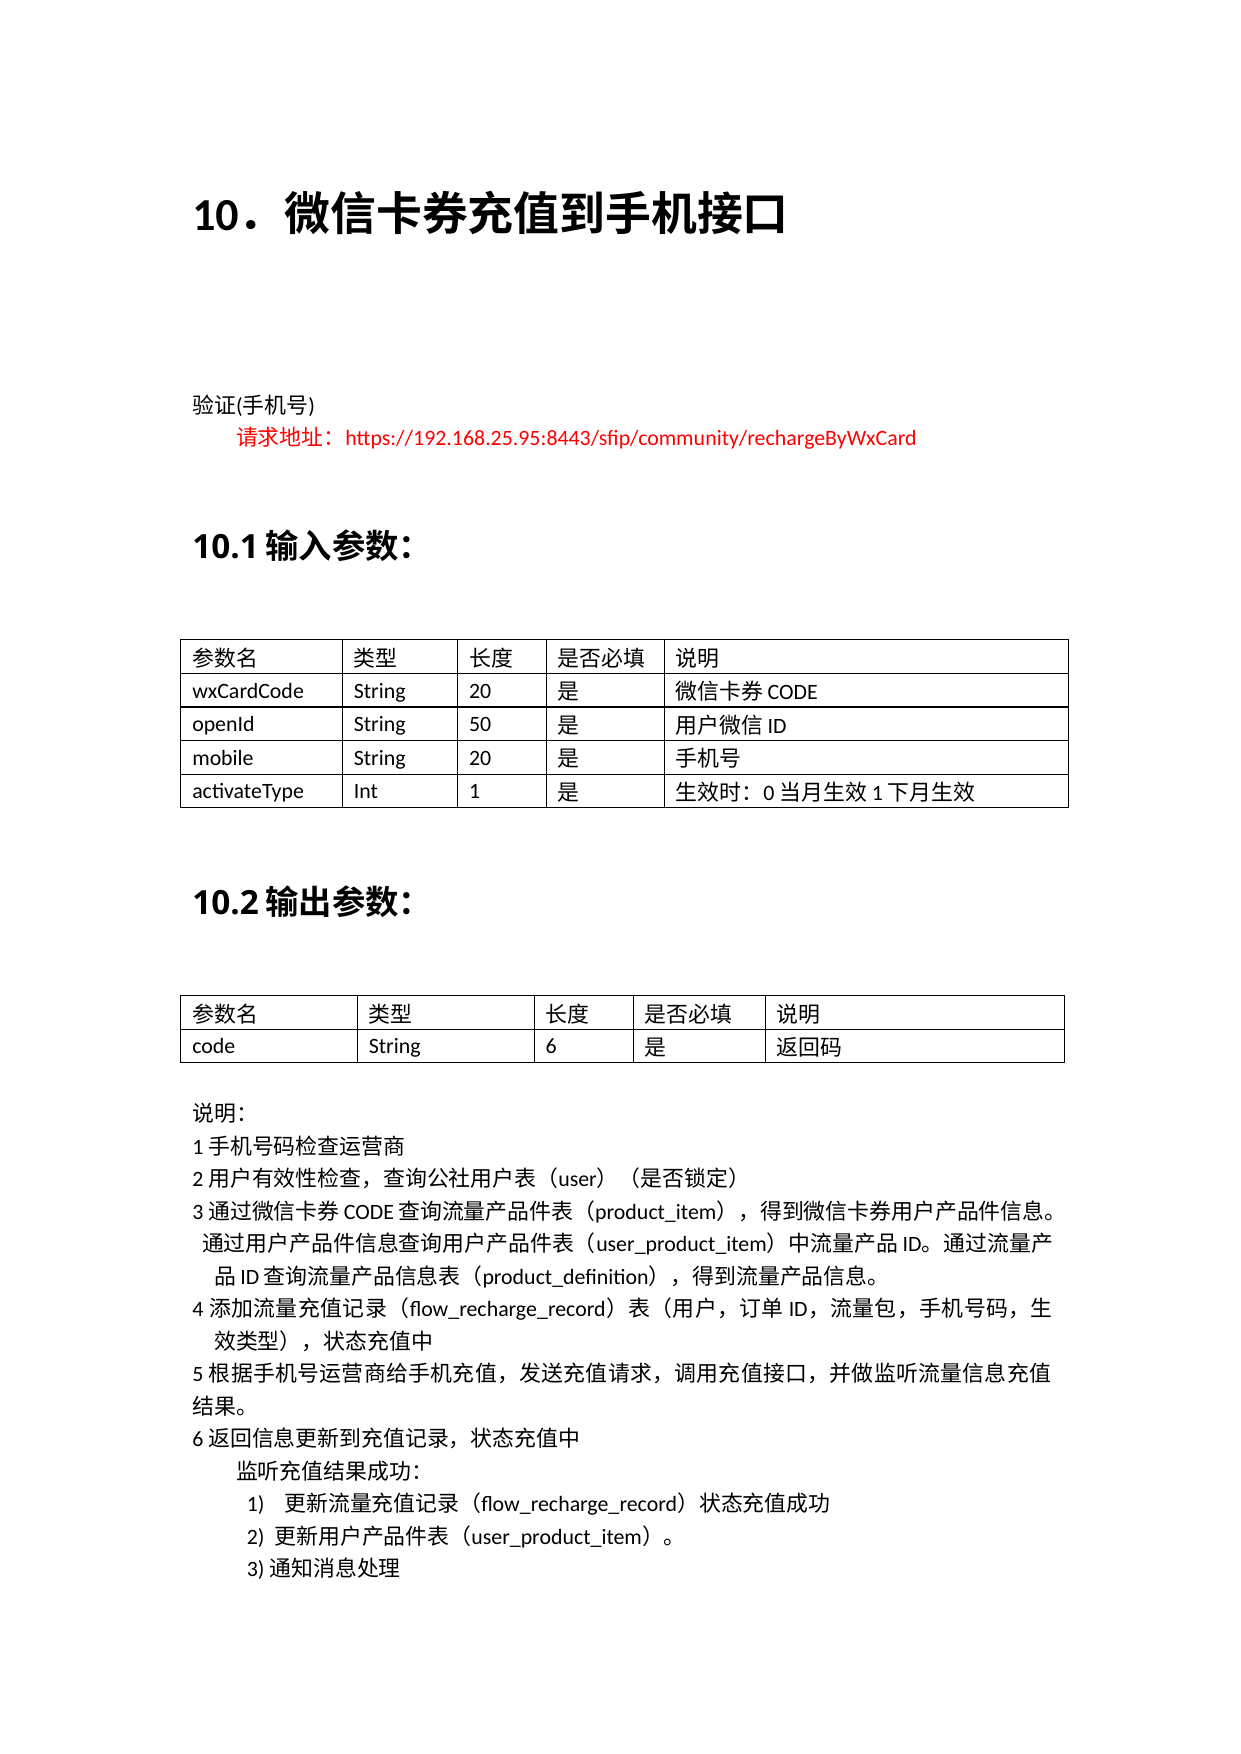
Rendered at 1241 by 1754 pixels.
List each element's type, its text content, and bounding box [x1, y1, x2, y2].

table_header 长度 [458, 640, 546, 673]
table_cell 是 [547, 708, 664, 740]
table_cell String [358, 1030, 534, 1062]
table_cell 是 [547, 741, 664, 773]
text 说明： [192, 1096, 1053, 1128]
table_cell 手机号 [665, 741, 1068, 773]
table_cell String [343, 674, 457, 706]
table_cell 20 [458, 741, 546, 773]
table_cell activateType [181, 775, 342, 807]
text 6 返回信息更新到充值记录，状态充值中 [192, 1421, 1053, 1453]
table_cell wxCardCode [181, 674, 342, 706]
table_cell Int [343, 775, 457, 807]
table_header 长度 [535, 996, 633, 1029]
table_cell String [343, 741, 457, 773]
table_cell 返回码 [766, 1030, 1064, 1062]
table_header 参数名 [181, 996, 357, 1029]
table_cell openId [181, 708, 342, 740]
text 3) 通知消息处理 [192, 1551, 1053, 1583]
table_header 类型 [358, 996, 534, 1029]
table_cell 是 [547, 775, 664, 807]
text 2) 更新用户产品件表（user_product_item）。 [247, 1518, 1053, 1551]
text 验证(手机号) [192, 387, 1053, 420]
subtitle 10.1输入参数： [192, 512, 1053, 577]
table_cell 20 [458, 674, 546, 706]
table_header 是否必填 [547, 640, 664, 673]
text 5 根据手机号运营商给手机充值，发送充值请求，调用充值接口，并做监听流量信息充值结果。 [192, 1356, 1053, 1421]
table_header 是否必填 [634, 996, 765, 1029]
text 2 用户有效性检查，查询公社用户表（user）（是否锁定） [192, 1161, 1053, 1193]
text 通过用户产品件信息查询用户产品件表（user_product_item）中流量产品ID。通过流量产品ID查询流量产品信息表（product_definition），得到流量产品信息。 [192, 1226, 1053, 1291]
text 监听充值结果成功： [192, 1453, 1053, 1486]
table_header 参数名 [181, 640, 342, 673]
table_cell mobile [181, 741, 342, 773]
table_cell 微信卡券CODE [665, 674, 1068, 706]
table_cell 6 [535, 1030, 633, 1062]
table_cell 1 [458, 775, 546, 807]
table_cell String [343, 708, 457, 740]
table_header 说明 [665, 640, 1068, 673]
table_cell 是 [634, 1030, 765, 1062]
table_cell 生效时：0 当月生效 1 下月生效 [665, 775, 1068, 807]
subtitle 10.2输出参数： [192, 868, 1053, 933]
text 1 手机号码检查运营商 [192, 1128, 1053, 1161]
text 请求地址：https://192.168.25.95:8443/sfip/community/rechargeByWxCard [192, 420, 1053, 452]
table_cell code [181, 1030, 357, 1062]
table_header 说明 [766, 996, 1064, 1029]
table_cell 50 [458, 708, 546, 740]
table_cell 是 [547, 674, 664, 706]
table_header 类型 [343, 640, 457, 673]
list 更新流量充值记录（flow_recharge_record）状态充值成功 [247, 1486, 1053, 1518]
text 3 通过微信卡券CODE查询流量产品件表（product_item），得到微信卡券用户产品件信息。 [192, 1193, 1053, 1226]
table_cell 用户微信ID [665, 708, 1068, 740]
subtitle 10．微信卡券充值到手机接口 [192, 162, 1053, 259]
text 4 添加流量充值记录（flow_recharge_record）表（用户，订单ID，流量包，手机号码，生效类型），状态充值中 [192, 1291, 1053, 1356]
